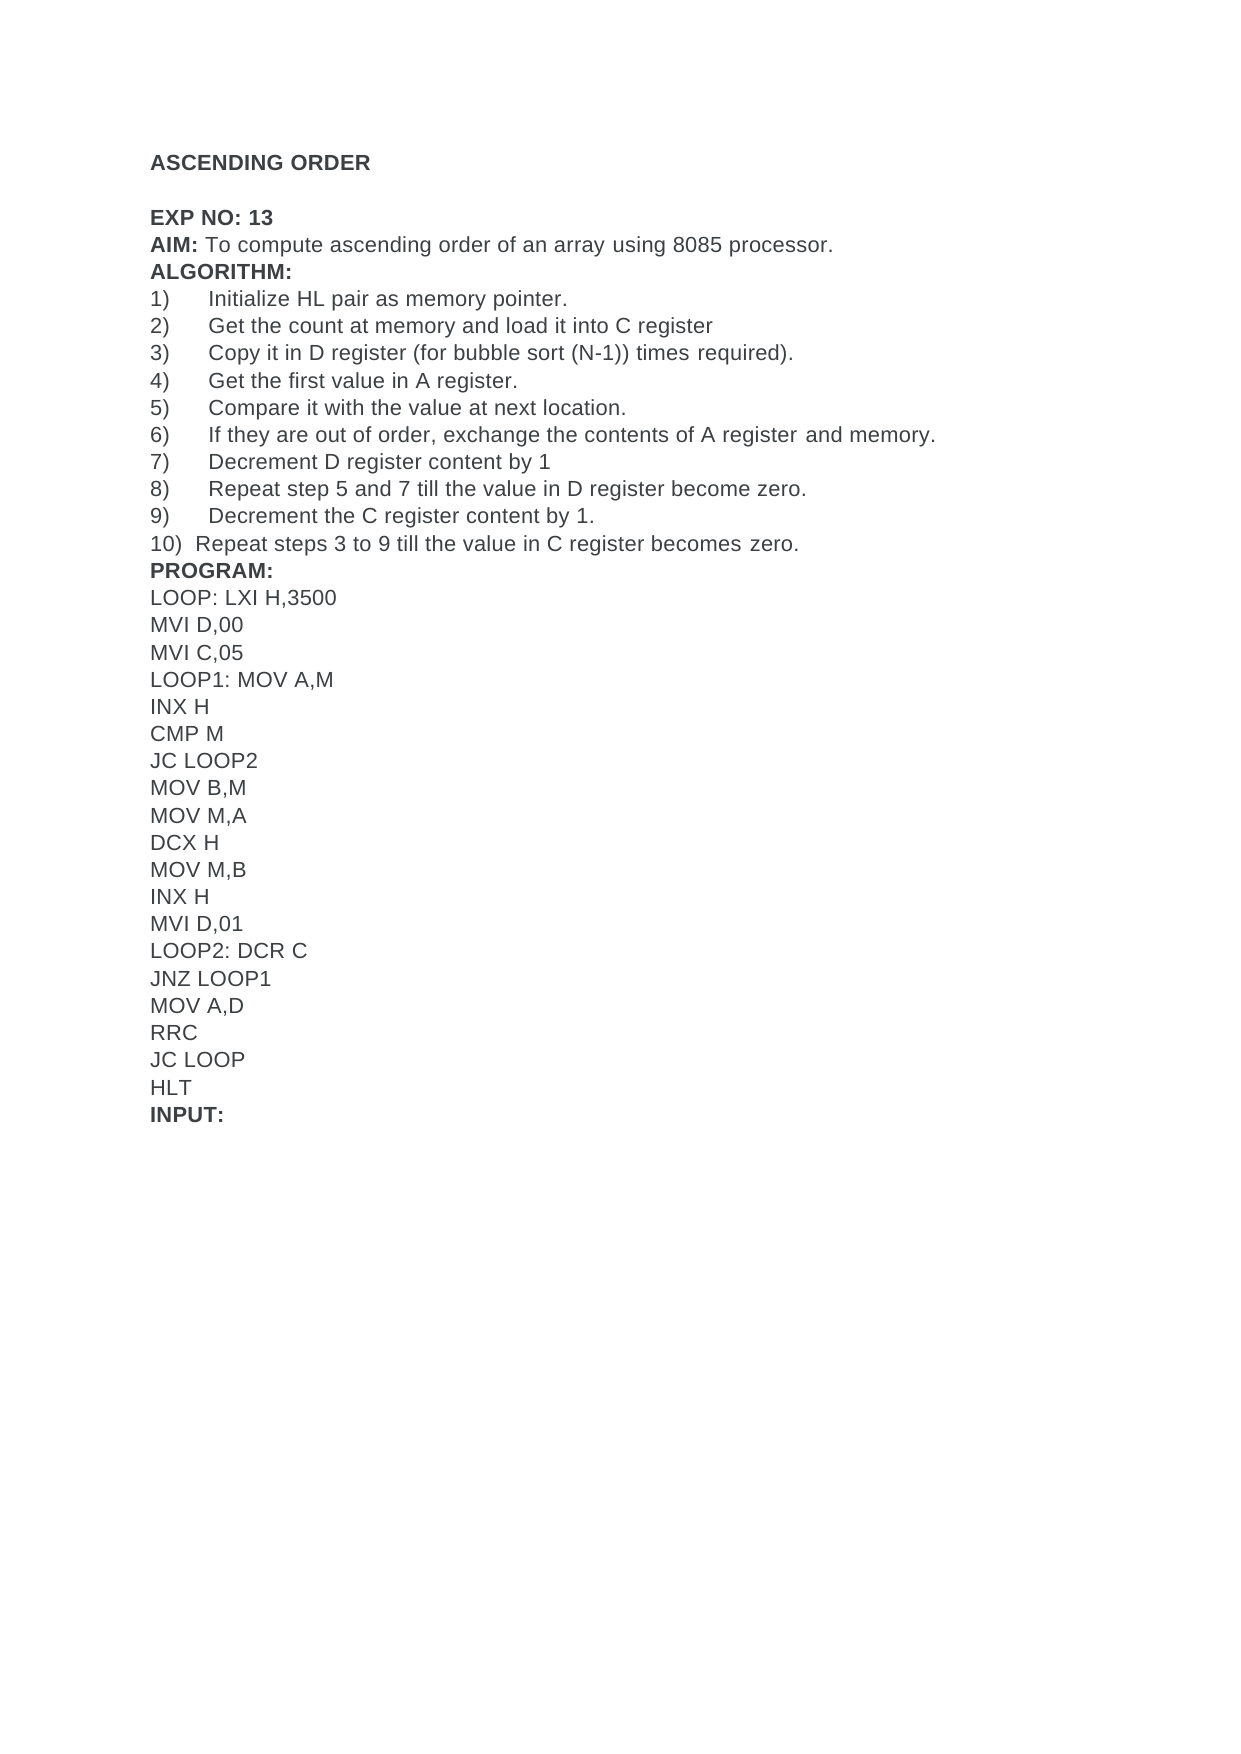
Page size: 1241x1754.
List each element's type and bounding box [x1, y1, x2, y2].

text [150, 150, 1090, 1236]
